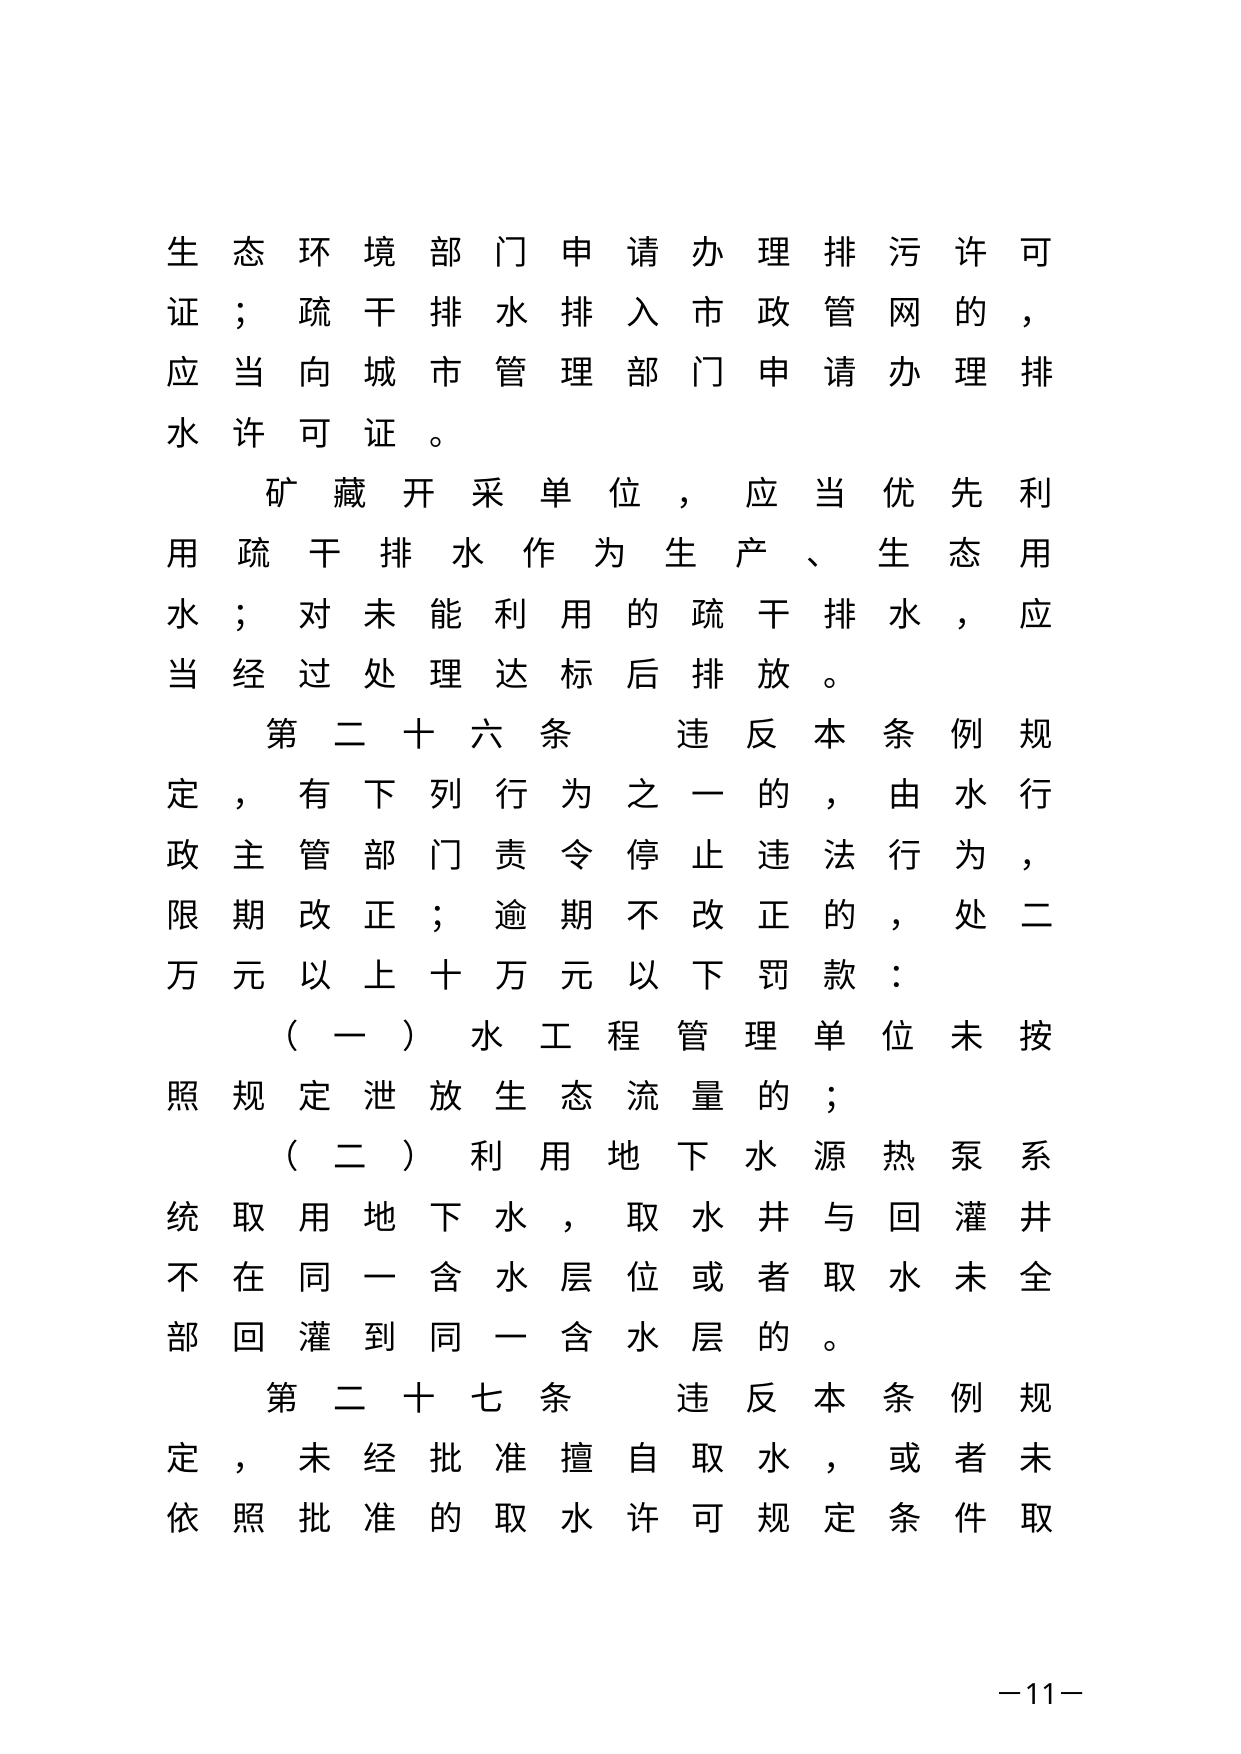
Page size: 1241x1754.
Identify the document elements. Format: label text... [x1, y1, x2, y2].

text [167, 1365, 1085, 1546]
text （二）利用地下水源热泵系统取用地下水，取水井与回灌井不在同一含水层位或者取水未全部回灌到同一含水层的。 [167, 1124, 1085, 1365]
text （一）水工程管理单位未按照规定泄放生态流量的； [167, 1003, 1085, 1124]
text 第二十六条 违反本条例规定，有下列行为之一的，由水行政主管部门责令停止违法行为，限期改正；逾期不改正的，处二万元以上十万元以下罚款： [167, 702, 1085, 1003]
text 矿藏开采单位，应当优先利用疏干排水作为生产、生态用水；对未能利用的疏干排水，应当经过处理达标后排放。 [167, 461, 1085, 702]
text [167, 219, 1085, 461]
